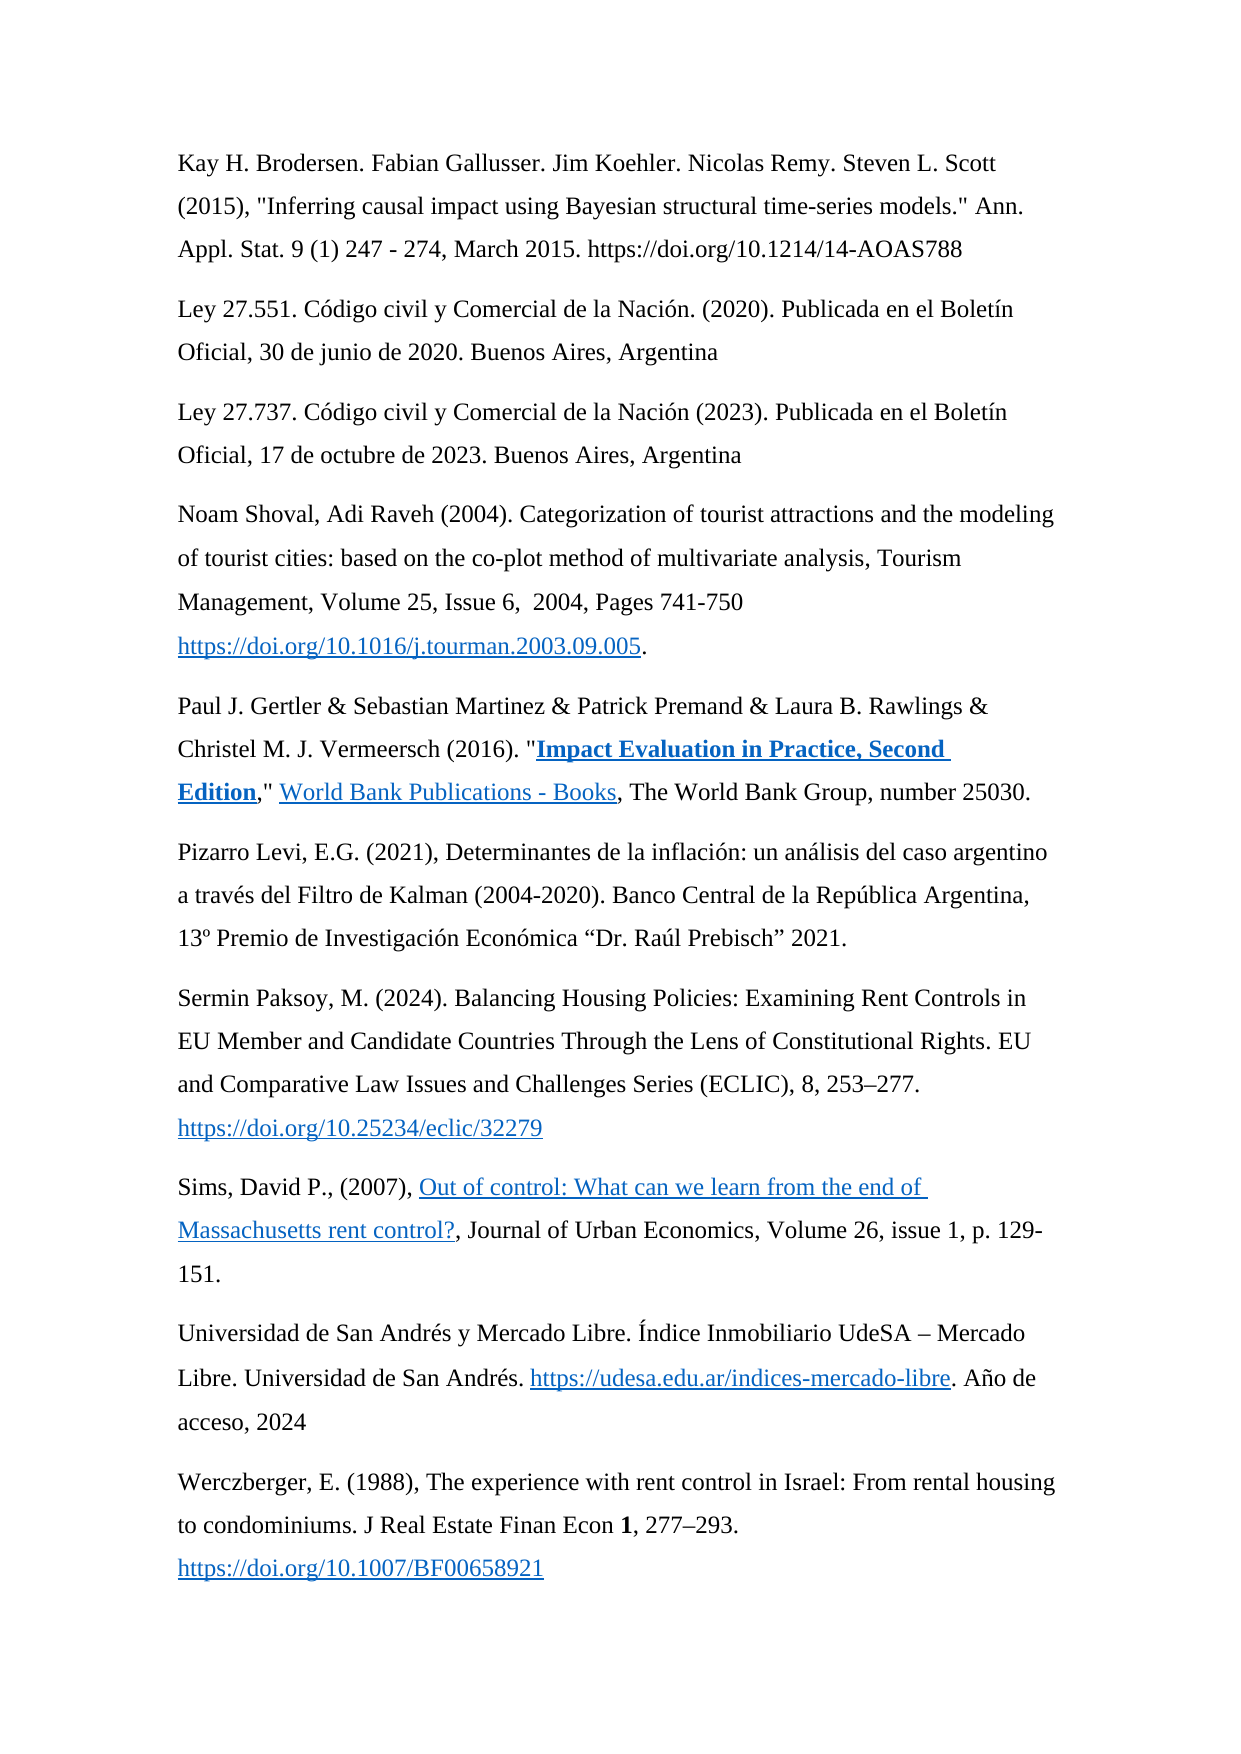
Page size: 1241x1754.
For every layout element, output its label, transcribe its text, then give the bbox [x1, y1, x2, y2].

text Universidad de San Andrés y Mercado Libre. Índice Inmobiliario UdeSA – Mercado Libre. Universidad de San Andrés. https://udesa.edu.ar/indices-mercado-libre. Año de acceso, 2024 [177, 1318, 1063, 1436]
text Ley 27.737. Código civil y Comercial de la Nación (2023). Publicada en el Boletín Oficial, 17 de octubre de 2023. Buenos Aires, Argentina [177, 397, 1063, 468]
text Pizarro Levi, E.G. (2021), Determinantes de la inflación: un análisis del caso argentino a través del Filtro de Kalman (2004-2020). Banco Central de la República Argentina, 13º Premio de Investigación Económica “Dr. Raúl Prebisch” 2021. [177, 837, 1063, 952]
text Werczberger, E. (1988), The experience with rent control in Israel: From rental housing to condominiums. J Real Estate Finan Econ 1, 277–293. https://doi.org/10.1007/BF00658921 [177, 1467, 1063, 1582]
text Paul J. Gertler & Sebastian Martinez & Patrick Premand & Laura B. Rawlings & Christel M. J. Vermeersch (2016). "Impact Evaluation in Practice, Second Edition," World Bank Publications - Books, The World Bank Group, number 25030. [177, 691, 1063, 806]
text Sermin Paksoy, M. (2024). Balancing Housing Policies: Examining Rent Controls in EU Member and Candidate Countries Through the Lens of Constitutional Rights. EU and Comparative Law Issues and Challenges Series (ECLIC), 8, 253–277. https://doi.org/10.25234/eclic/32279 [177, 983, 1063, 1141]
text Kay H. Brodersen. Fabian Gallusser. Jim Koehler. Nicolas Remy. Steven L. Scott (2015), "Inferring causal impact using Bayesian structural time-series models." Ann. Appl. Stat. 9 (1) 247 - 274, March 2015. https://doi.org/10.1214/14-AOAS788 [177, 148, 1063, 263]
text Ley 27.551. Código civil y Comercial de la Nación. (2020). Publicada en el Boletín Oficial, 30 de junio de 2020. Buenos Aires, Argentina [177, 294, 1063, 366]
text Sims, David P., (2007), Out of control: What can we learn from the end of Massachusetts rent control?, Journal of Urban Economics, Volume 26, issue 1, p. 129-151. [177, 1172, 1063, 1287]
text Noam Shoval, Adi Raveh (2004). Categorization of tourist attractions and the modeling of tourist cities: based on the co-plot method of multivariate analysis, Tourism Management, Volume 25, Issue 6, 2004, Pages 741-750 https://doi.org/10.1016/j.tourman.2003.09.005. [177, 499, 1063, 660]
